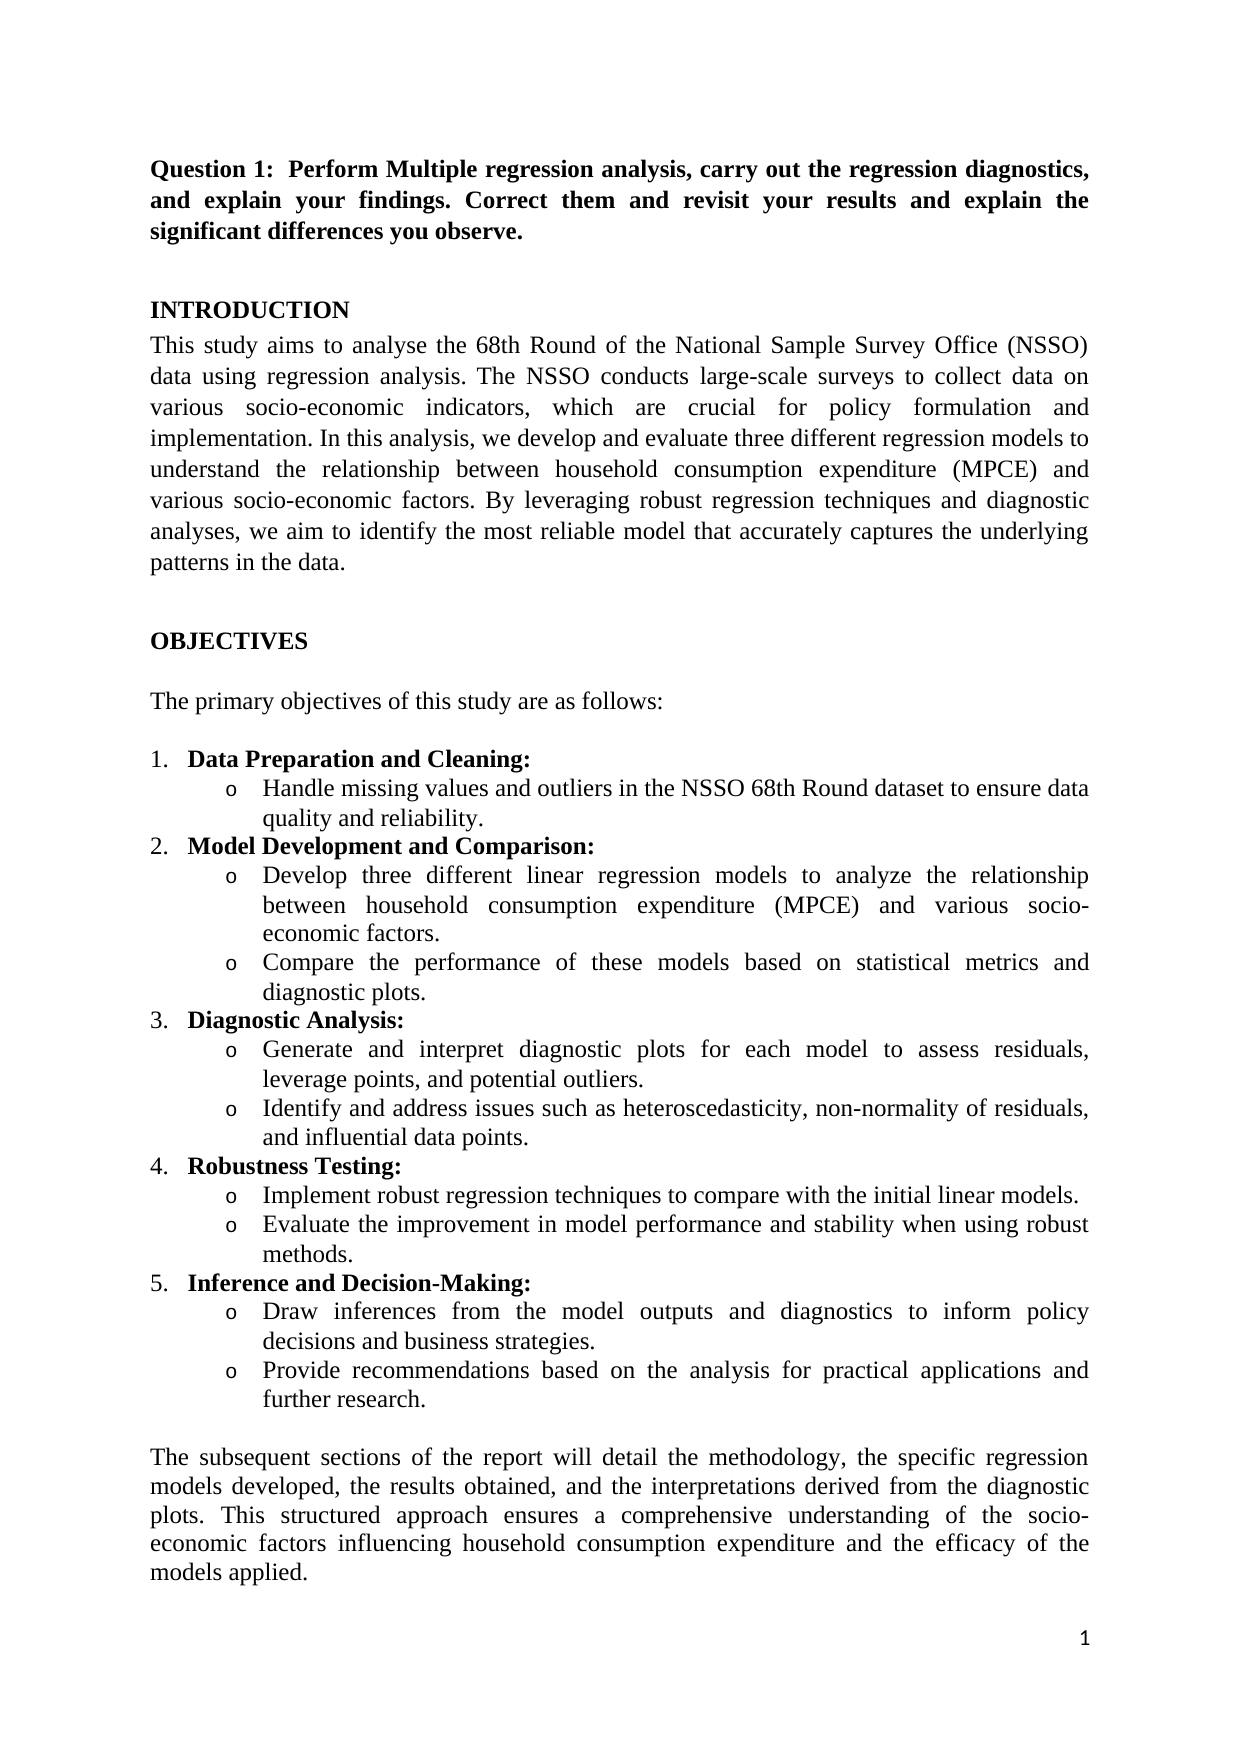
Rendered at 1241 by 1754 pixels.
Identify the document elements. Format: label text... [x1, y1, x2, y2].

text The primary objectives of this study are as follows: [150, 686, 1090, 715]
list Robustness Testing: [150, 1151, 1090, 1180]
list Generate and interpret diagnostic plots for each model to assess residuals, leverage points, and potential outliers. [225, 1034, 1090, 1093]
list Draw inferences from the model outputs and diagnostics to inform policy decisions and business strategies. [225, 1296, 1090, 1355]
list Implement robust regression techniques to compare with the initial linear models. [225, 1180, 1090, 1209]
list Inference and Decision-Making: [150, 1268, 1090, 1296]
list Diagnostic Analysis: [150, 1006, 1090, 1034]
subtitle This study aims to analyse the 68th Round of the National Sample Survey Office (NSSO) data using regression analysis. The NSSO conducts large-scale surveys to collect data on various socio-economic indicators, which are crucial for policy formulation and implementation. In this analysis, we develop and evaluate three different regression models to understand the relationship between household consumption expenditure (MPCE) and various socio-economic factors. By leveraging robust regression techniques and diagnostic analyses, we aim to identify the most reliable model that accurately captures the underlying patterns in the data. [150, 330, 1090, 576]
text The subsequent sections of the report will detail the methodology, the specific regression models developed, the results obtained, and the interpretations derived from the diagnostic plots. This structured approach ensures a comprehensive understanding of the socio-economic factors influencing household consumption expenditure and the efficacy of the models applied. [150, 1442, 1090, 1586]
list Evaluate the improvement in model performance and stability when using robust methods. [225, 1209, 1090, 1268]
list Provide recommendations based on the analysis for practical applications and further research. [225, 1355, 1090, 1413]
list Develop three different linear regression models to analyze the relationship between household consumption expenditure (MPCE) and various socio-economic factors. [225, 860, 1090, 947]
subtitle OBJECTIVES [150, 626, 1090, 655]
subtitle Question 1: Perform Multiple regression analysis, carry out the regression diagnostics, and explain your findings. Correct them and revisit your results and explain the significant differences you observe. [150, 154, 1090, 245]
list Identify and address issues such as heteroscedasticity, non-normality of residuals, and influential data points. [225, 1093, 1090, 1151]
list Compare the performance of these models based on statistical metrics and diagnostic plots. [225, 947, 1090, 1006]
list Data Preparation and Cleaning: [150, 744, 1090, 773]
subtitle INTRODUCTION [150, 295, 1090, 324]
list Handle missing values and outliers in the NSSO 68th Round dataset to ensure data quality and reliability. [225, 773, 1090, 831]
list Model Development and Comparison: [150, 831, 1090, 860]
